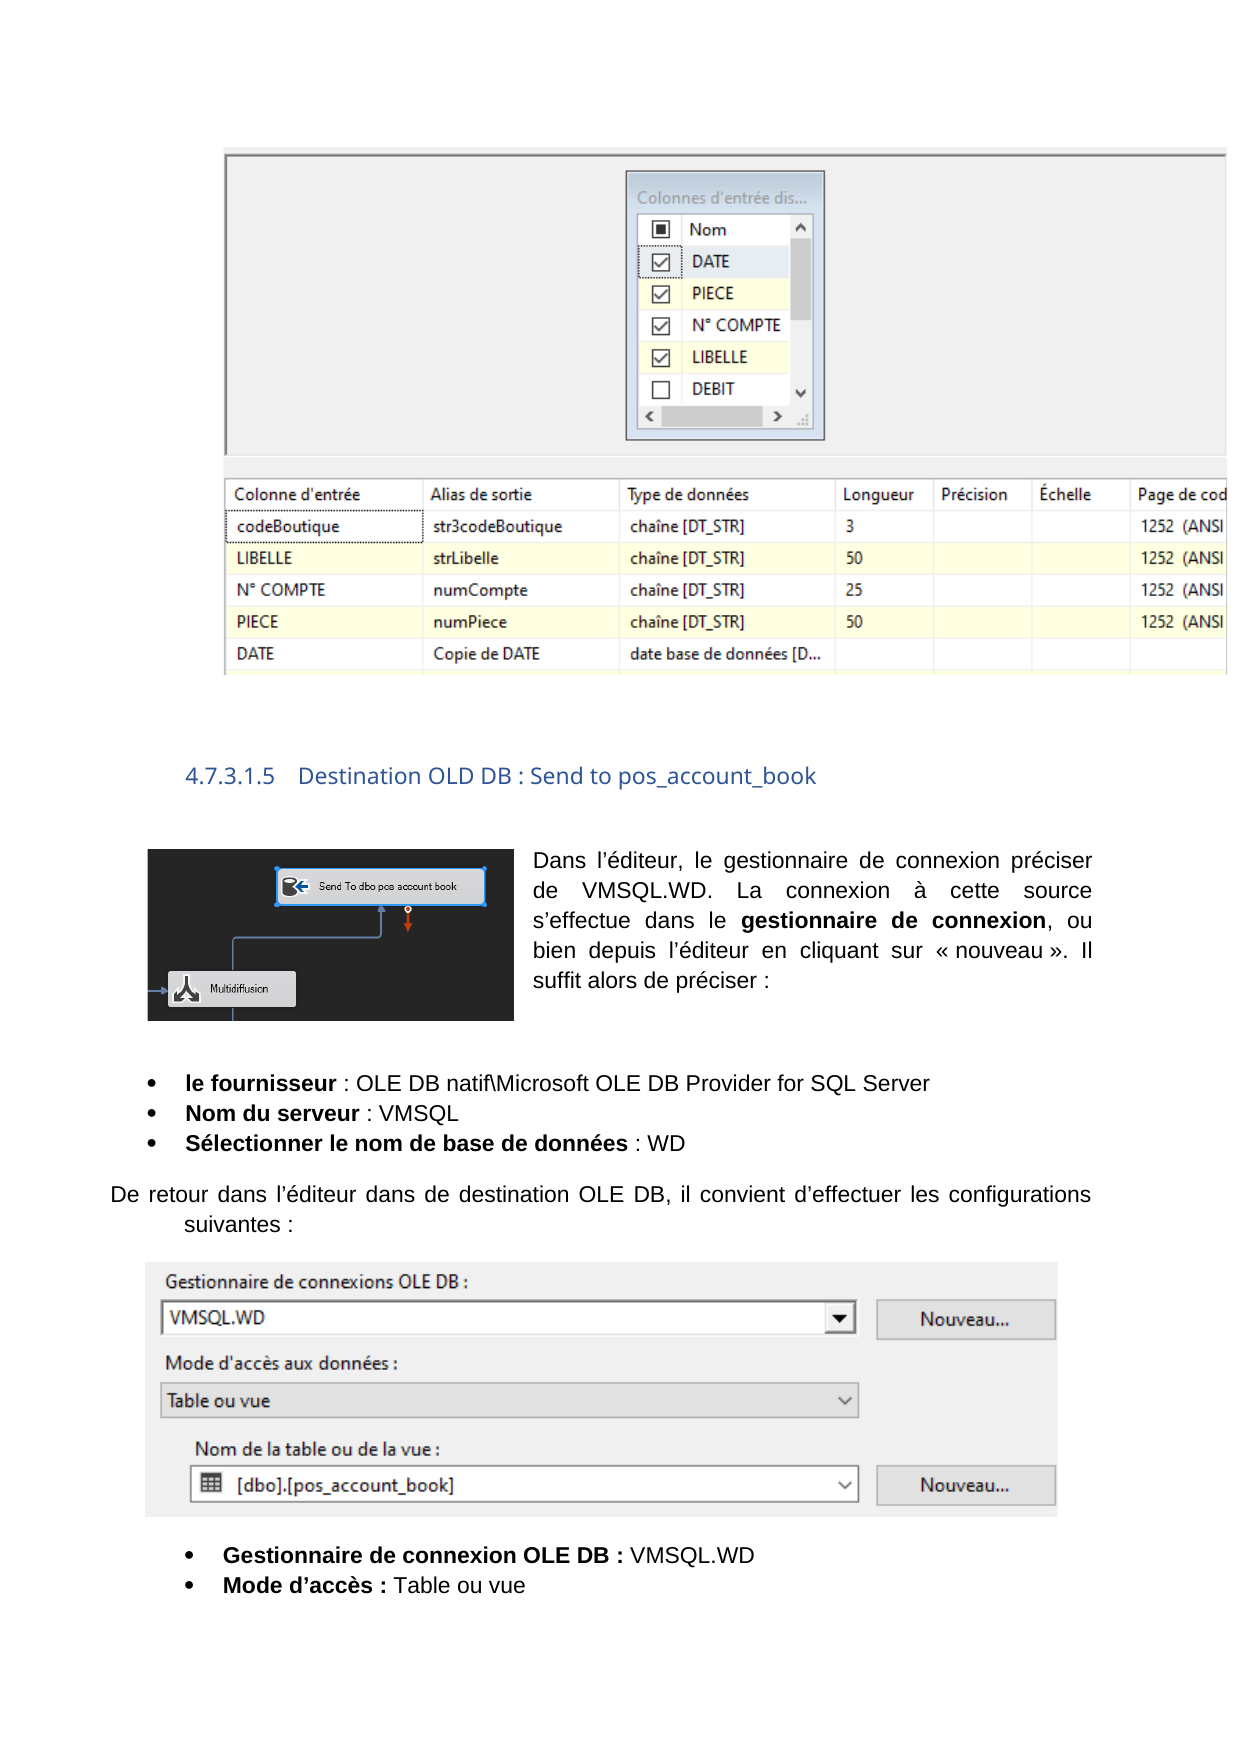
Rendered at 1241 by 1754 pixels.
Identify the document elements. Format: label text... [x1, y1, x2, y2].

subtitle Destination OLD DB : Send to pos_account_book [185, 759, 1093, 791]
list Mode d’accès : Table ou vue [185, 1572, 1093, 1598]
list Nom du serveur : VMSQL [148, 1100, 1093, 1126]
picture [223, 147, 1228, 675]
list Gestionnaire de connexion OLE DB : VMSQL.WD [185, 1542, 1093, 1568]
text De retour dans l’éditeur dans de destination OLE DB, il convient d’effectuer les configurations suivantes : [110, 1181, 1093, 1237]
picture [147, 849, 514, 1021]
list le fournisseur : OLE DB natif\Microsoft OLE DB Provider for SQL Server [148, 1069, 1093, 1096]
list Sélectionner le nom de base de données : WD [148, 1130, 1093, 1156]
picture [145, 1262, 1058, 1517]
